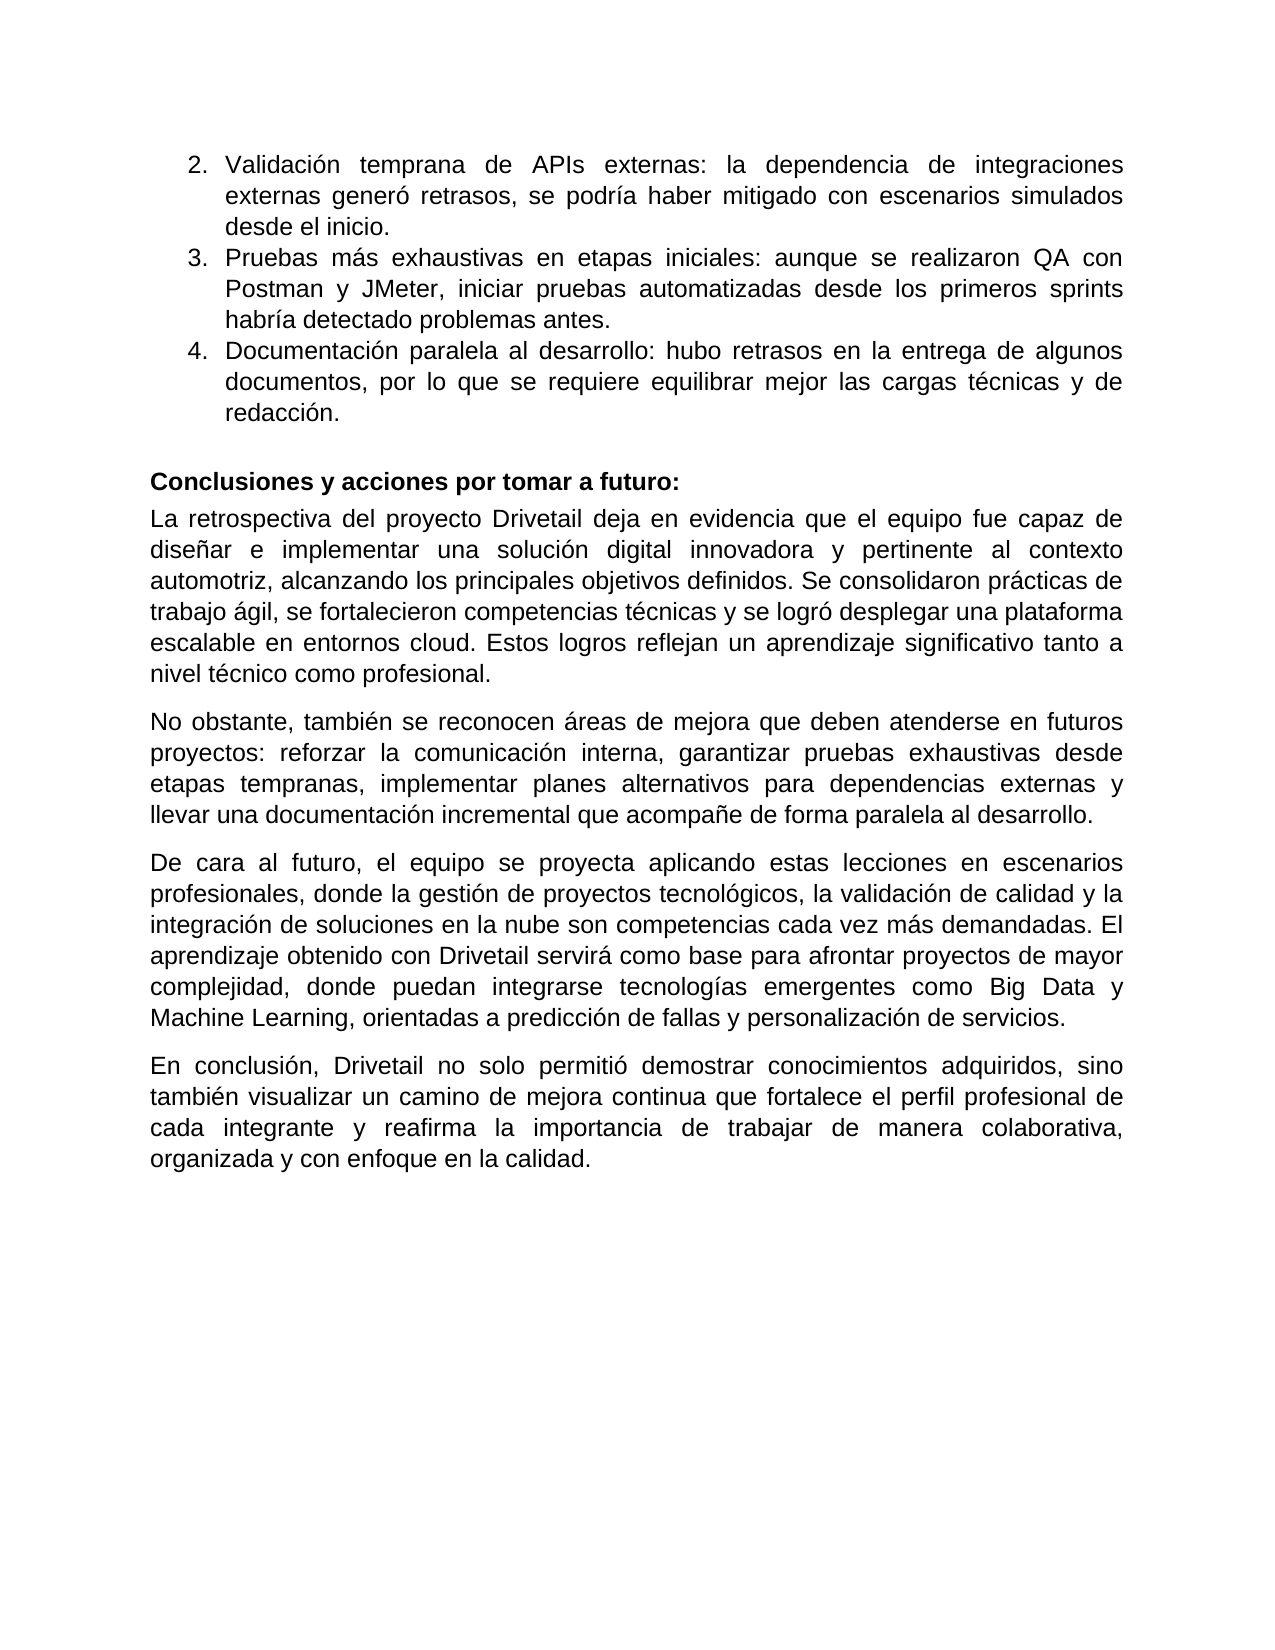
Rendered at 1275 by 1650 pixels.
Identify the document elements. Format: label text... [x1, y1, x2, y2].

list Documentación paralela al desarrollo: hubo retrasos en la entrega de algunos documentos, por lo que se requiere equilibrar mejor las cargas técnicas y de redacción. [187, 336, 1125, 427]
text La retrospectiva del proyecto Drivetail deja en evidencia que el equipo fue capaz de diseñar e implementar una solución digital innovadora y pertinente al contexto automotriz, alcanzando los principales objetivos definidos. Se consolidaron prácticas de trabajo ágil, se fortalecieron competencias técnicas y se logró desplegar una plataforma escalable en entornos cloud. Estos logros reflejan un aprendizaje significativo tanto a nivel técnico como profesional. [150, 504, 1125, 688]
text No obstante, también se reconocen áreas de mejora que deben atenderse en futuros proyectos: reforzar la comunicación interna, garantizar pruebas exhaustivas desde etapas tempranas, implementar planes alternativos para dependencias externas y llevar una documentación incremental que acompañe de forma paralela al desarrollo. [150, 707, 1125, 829]
list Pruebas más exhaustivas en etapas iniciales: aunque se realizaron QA con Postman y JMeter, iniciar pruebas automatizadas desde los primeros sprints habría detectado problemas antes. [187, 243, 1125, 334]
subtitle Conclusiones y acciones por tomar a futuro: [150, 467, 1125, 496]
text De cara al futuro, el equipo se proyecta aplicando estas lecciones en escenarios profesionales, donde la gestión de proyectos tecnológicos, la validación de calidad y la integración de soluciones en la nube son competencias cada vez más demandadas. El aprendizaje obtenido con Drivetail servirá como base para afrontar proyectos de mayor complejidad, donde puedan integrarse tecnologías emergentes como Big Data y Machine Learning, orientadas a predicción de fallas y personalización de servicios. [150, 848, 1125, 1032]
text En conclusión, Drivetail no solo permitió demostrar conocimientos adquiridos, sino también visualizar un camino de mejora continua que fortalece el perfil profesional de cada integrante y reafirma la importancia de trabajar de manera colaborativa, organizada y con enfoque en la calidad. [150, 1051, 1125, 1172]
list Validación temprana de APIs externas: la dependencia de integraciones externas generó retrasos, se podría haber mitigado con escenarios simulados desde el inicio. [187, 150, 1125, 241]
